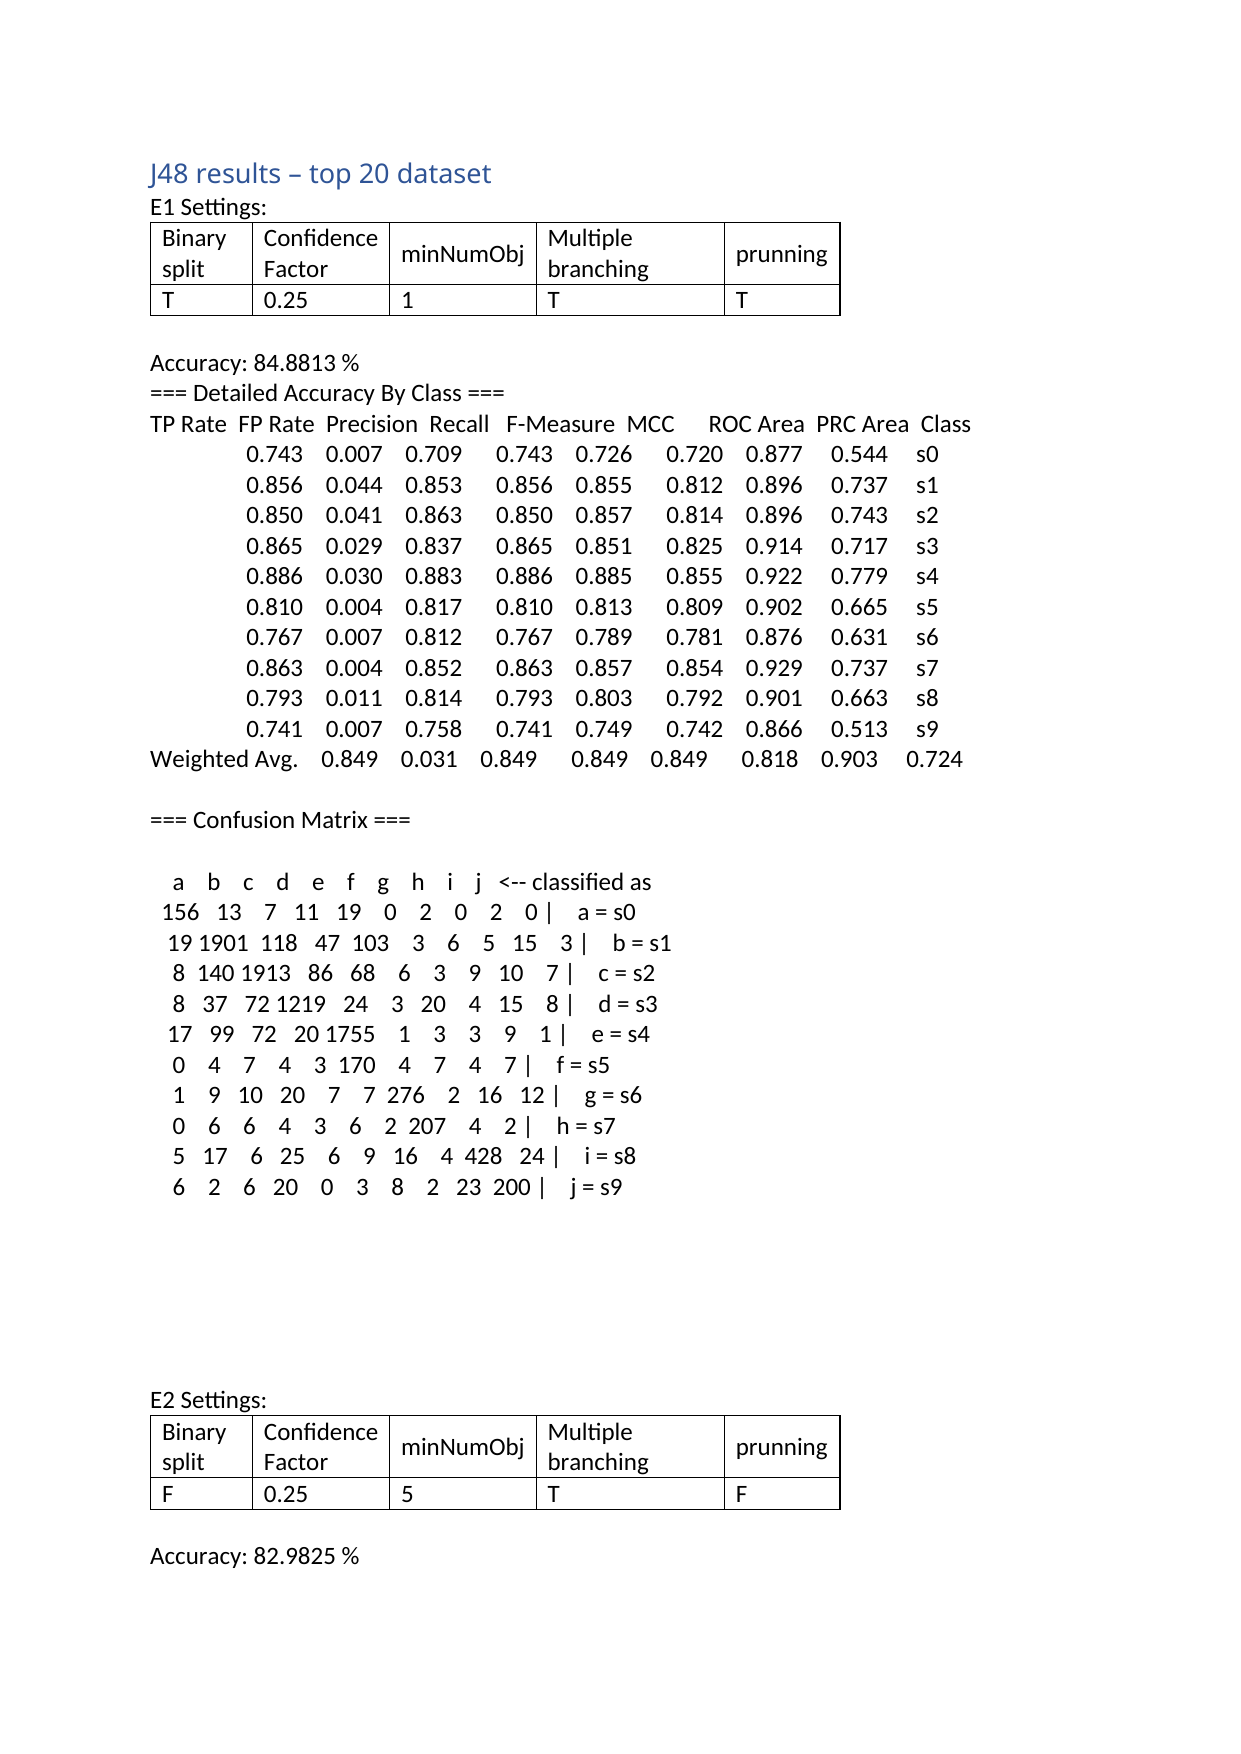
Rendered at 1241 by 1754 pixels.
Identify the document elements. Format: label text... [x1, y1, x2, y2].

table_header Multiple branching [537, 1416, 724, 1477]
text E1 Settings: [150, 191, 1090, 222]
text 8 140 1913 86 68 6 3 9 10 7 | c = s2 [150, 957, 1090, 988]
table_header minNumObj [390, 223, 536, 284]
text 0.863 0.004 0.852 0.863 0.857 0.854 0.929 0.737 s7 [150, 652, 1090, 682]
text 156 13 7 11 19 0 2 0 2 0 | a = s0 [150, 896, 1090, 927]
text 8 37 72 1219 24 3 20 4 15 8 | d = s3 [150, 988, 1090, 1018]
table_cell F [725, 1478, 839, 1509]
table_cell 1 [390, 285, 536, 315]
table_header Binary split [151, 1416, 252, 1477]
text 17 99 72 20 1755 1 3 3 9 1 | e = s4 [150, 1018, 1090, 1049]
text Accuracy: 84.8813 % [150, 347, 1090, 377]
text 1 9 10 20 7 7 276 2 16 12 | g = s6 [150, 1079, 1090, 1110]
text 0.767 0.007 0.812 0.767 0.789 0.781 0.876 0.631 s6 [150, 621, 1090, 652]
text 0.865 0.029 0.837 0.865 0.851 0.825 0.914 0.717 s3 [150, 530, 1090, 560]
table_cell 0.25 [253, 1478, 389, 1509]
text 0.850 0.041 0.863 0.850 0.857 0.814 0.896 0.743 s2 [150, 499, 1090, 530]
text 0 4 7 4 3 170 4 7 4 7 | f = s5 [150, 1049, 1090, 1079]
table_cell T [537, 1478, 724, 1509]
text 19 1901 118 47 103 3 6 5 15 3 | b = s1 [150, 927, 1090, 957]
table_header Multiple branching [537, 223, 724, 284]
table_cell 5 [390, 1478, 536, 1509]
text 0.810 0.004 0.817 0.810 0.813 0.809 0.902 0.665 s5 [150, 591, 1090, 621]
text Accuracy: 82.9825 % [150, 1540, 1090, 1571]
text 0.741 0.007 0.758 0.741 0.749 0.742 0.866 0.513 s9 [150, 713, 1090, 743]
text E2 Settings: [150, 1384, 1090, 1415]
text === Confusion Matrix === [150, 804, 1090, 835]
text 5 17 6 25 6 9 16 4 428 24 | i = s8 [150, 1140, 1090, 1171]
text === Detailed Accuracy By Class === [150, 377, 1090, 408]
table_header prunning [725, 223, 839, 284]
table_header Binary split [151, 223, 252, 284]
table_header Confidence Factor [253, 223, 389, 284]
table_cell 0.25 [253, 285, 389, 315]
text 0.793 0.011 0.814 0.793 0.803 0.792 0.901 0.663 s8 [150, 682, 1090, 713]
table_header Confidence Factor [253, 1416, 389, 1477]
text a b c d e f g h i j <-- classified as [150, 866, 1090, 896]
table_cell F [151, 1478, 252, 1509]
text Weighted Avg. 0.849 0.031 0.849 0.849 0.849 0.818 0.903 0.724 [150, 743, 1090, 774]
text 0.743 0.007 0.709 0.743 0.726 0.720 0.877 0.544 s0 [150, 438, 1090, 469]
text 0.856 0.044 0.853 0.856 0.855 0.812 0.896 0.737 s1 [150, 469, 1090, 499]
text TP Rate FP Rate Precision Recall F-Measure MCC ROC Area PRC Area Class [150, 408, 1090, 438]
table_cell T [537, 285, 724, 315]
table_header prunning [725, 1416, 839, 1477]
text 0.886 0.030 0.883 0.886 0.885 0.855 0.922 0.779 s4 [150, 560, 1090, 591]
table_cell T [725, 285, 839, 315]
text 0 6 6 4 3 6 2 207 4 2 | h = s7 [150, 1110, 1090, 1140]
text 6 2 6 20 0 3 8 2 23 200 | j = s9 [150, 1171, 1090, 1201]
table_cell T [151, 285, 252, 315]
subtitle J48 results – top 20 dataset [150, 154, 1090, 191]
table_header minNumObj [390, 1416, 536, 1477]
